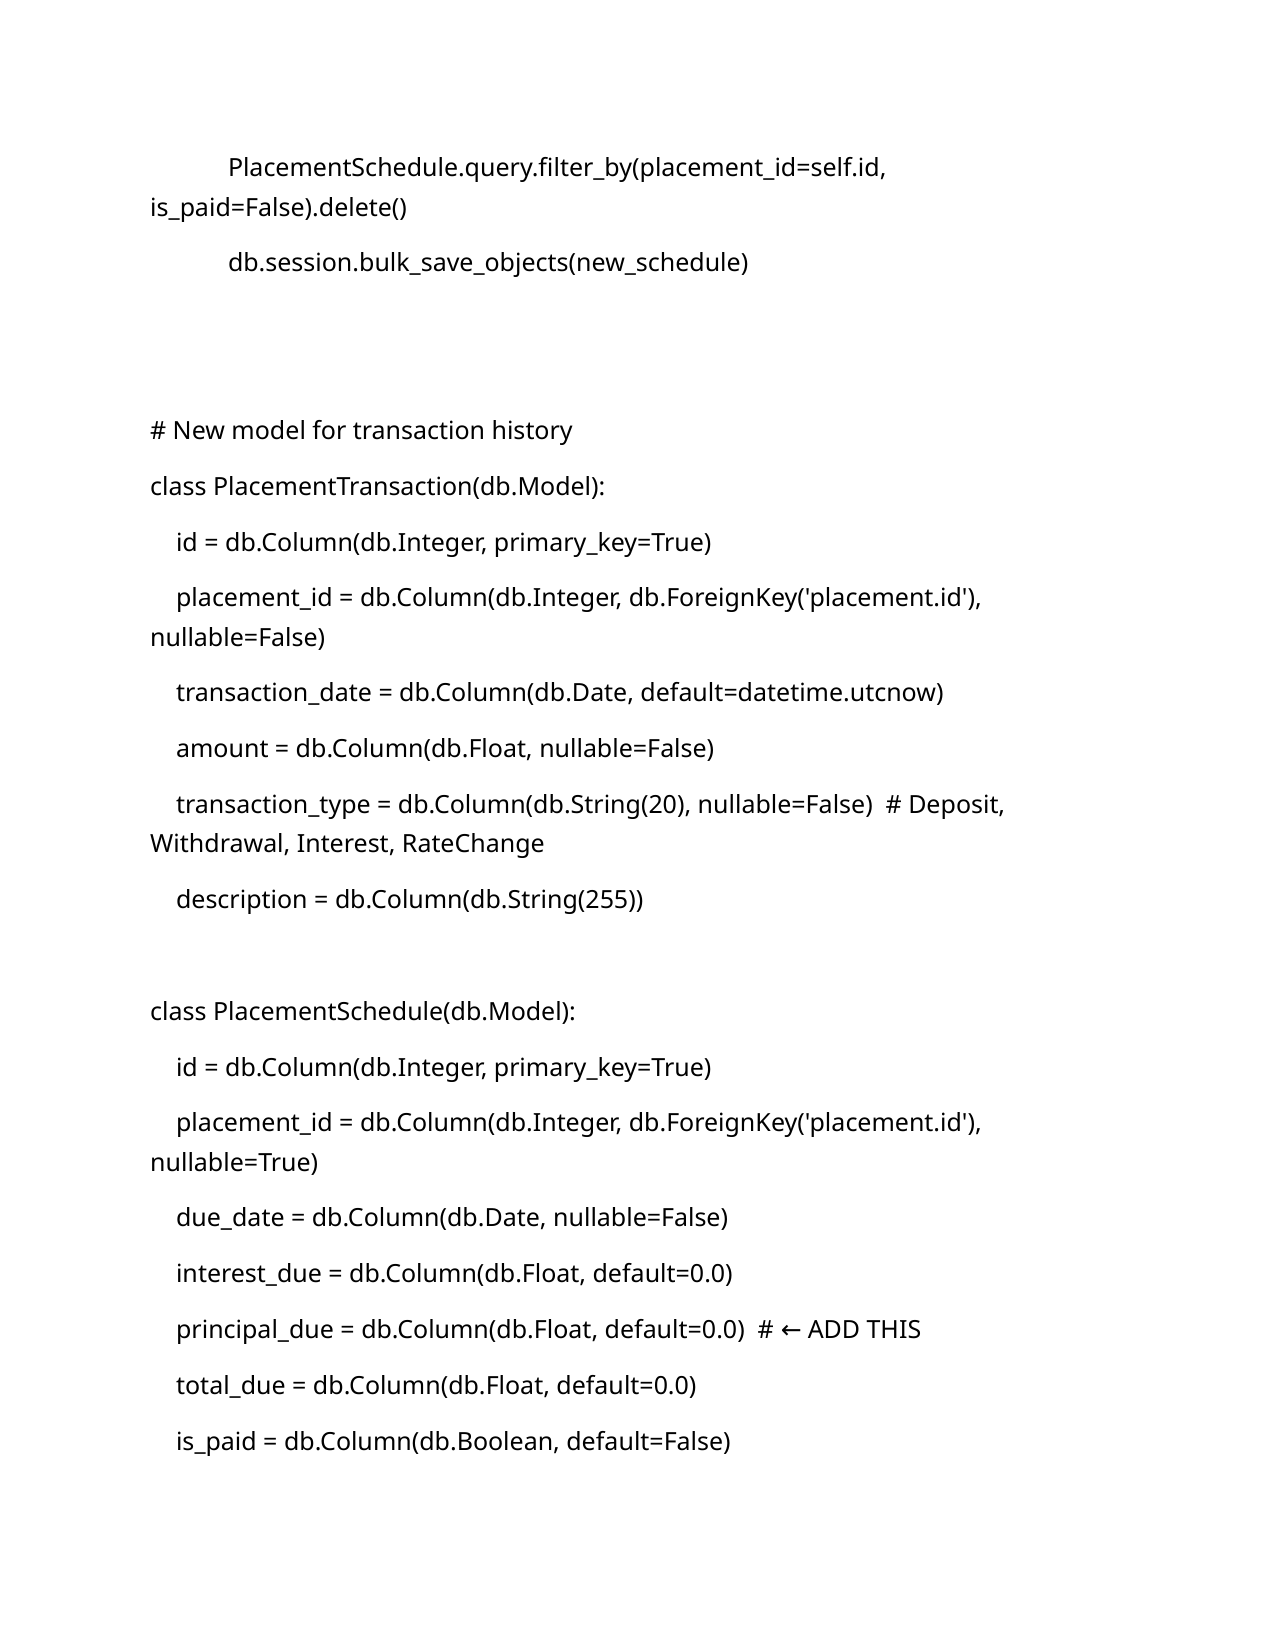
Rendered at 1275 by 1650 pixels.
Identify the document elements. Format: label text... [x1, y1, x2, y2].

text placement_id = db.Column(db.Integer, db.ForeignKey('placement.id'), nullable=False) [150, 580, 1125, 653]
text amount = db.Column(db.Float, nullable=False) [150, 731, 1125, 765]
text PlacementSchedule.query.filter_by(placement_id=self.id, is_paid=False).delete() [150, 150, 1125, 223]
text # New model for transaction history [150, 412, 1125, 447]
text placement_id = db.Column(db.Integer, db.ForeignKey('placement.id'), nullable=True) [150, 1105, 1125, 1178]
text id = db.Column(db.Integer, primary_key=True) [150, 1049, 1125, 1083]
text transaction_date = db.Column(db.Date, default=datetime.utcnow) [150, 675, 1125, 709]
text description = db.Column(db.String(255)) [150, 882, 1125, 916]
text interest_due = db.Column(db.Float, default=0.0) [150, 1256, 1125, 1290]
text class PlacementSchedule(db.Model): [150, 993, 1125, 1027]
text principal_due = db.Column(db.Float, default=0.0) # ← ADD THIS [150, 1312, 1125, 1346]
text is_paid = db.Column(db.Boolean, default=False) [150, 1423, 1125, 1457]
text total_due = db.Column(db.Float, default=0.0) [150, 1367, 1125, 1402]
text db.session.bulk_save_objects(new_schedule) [150, 245, 1125, 279]
text class PlacementTransaction(db.Model): [150, 468, 1125, 502]
text due_date = db.Column(db.Date, nullable=False) [150, 1200, 1125, 1234]
text id = db.Column(db.Integer, primary_key=True) [150, 524, 1125, 558]
text transaction_type = db.Column(db.String(20), nullable=False) # Deposit, Withdrawal, Interest, RateChange [150, 787, 1125, 860]
